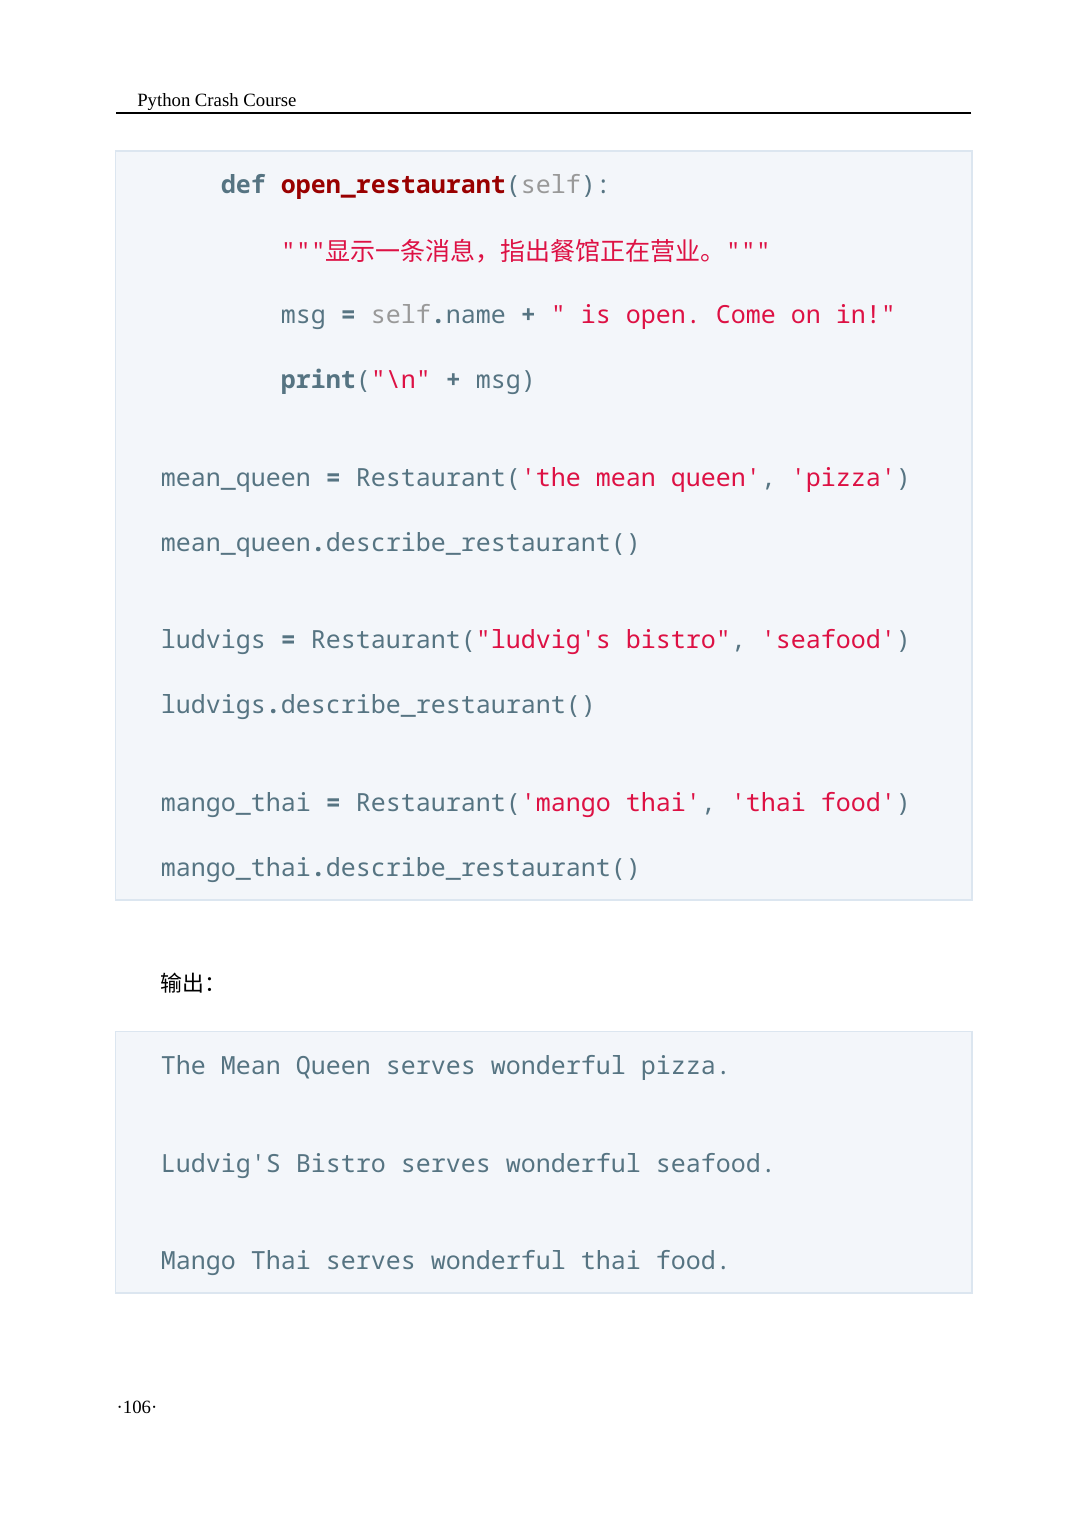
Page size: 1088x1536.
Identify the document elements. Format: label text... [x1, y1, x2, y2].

text mean_queen.describe_restaurant() [116, 509, 971, 574]
text 输出： [116, 966, 971, 998]
text mango_thai = Restaurant('mango thai', 'thai food') [116, 769, 971, 833]
text The Mean Queen serves wonderful pizza. [116, 1032, 971, 1097]
text """显示一条消息，指出餐馆正在营业。""" [116, 217, 971, 282]
text ludvigs.describe_restaurant() [116, 672, 971, 737]
text mean_queen = Restaurant('the mean queen', 'pizza') [116, 444, 971, 509]
text Mango Thai serves wonderful thai food. [116, 1226, 971, 1292]
text Ludvig'S Bistro serves wonderful seafood. [116, 1130, 971, 1195]
text ludvigs = Restaurant("ludvig's bistro", 'seafood') [116, 607, 971, 672]
text mango_thai.describe_restaurant() [116, 833, 971, 899]
text print("\n" + msg) [116, 347, 971, 412]
text msg = self.name + " is open. Come on in!" [116, 282, 971, 347]
text def open_restaurant(self): [116, 152, 971, 217]
